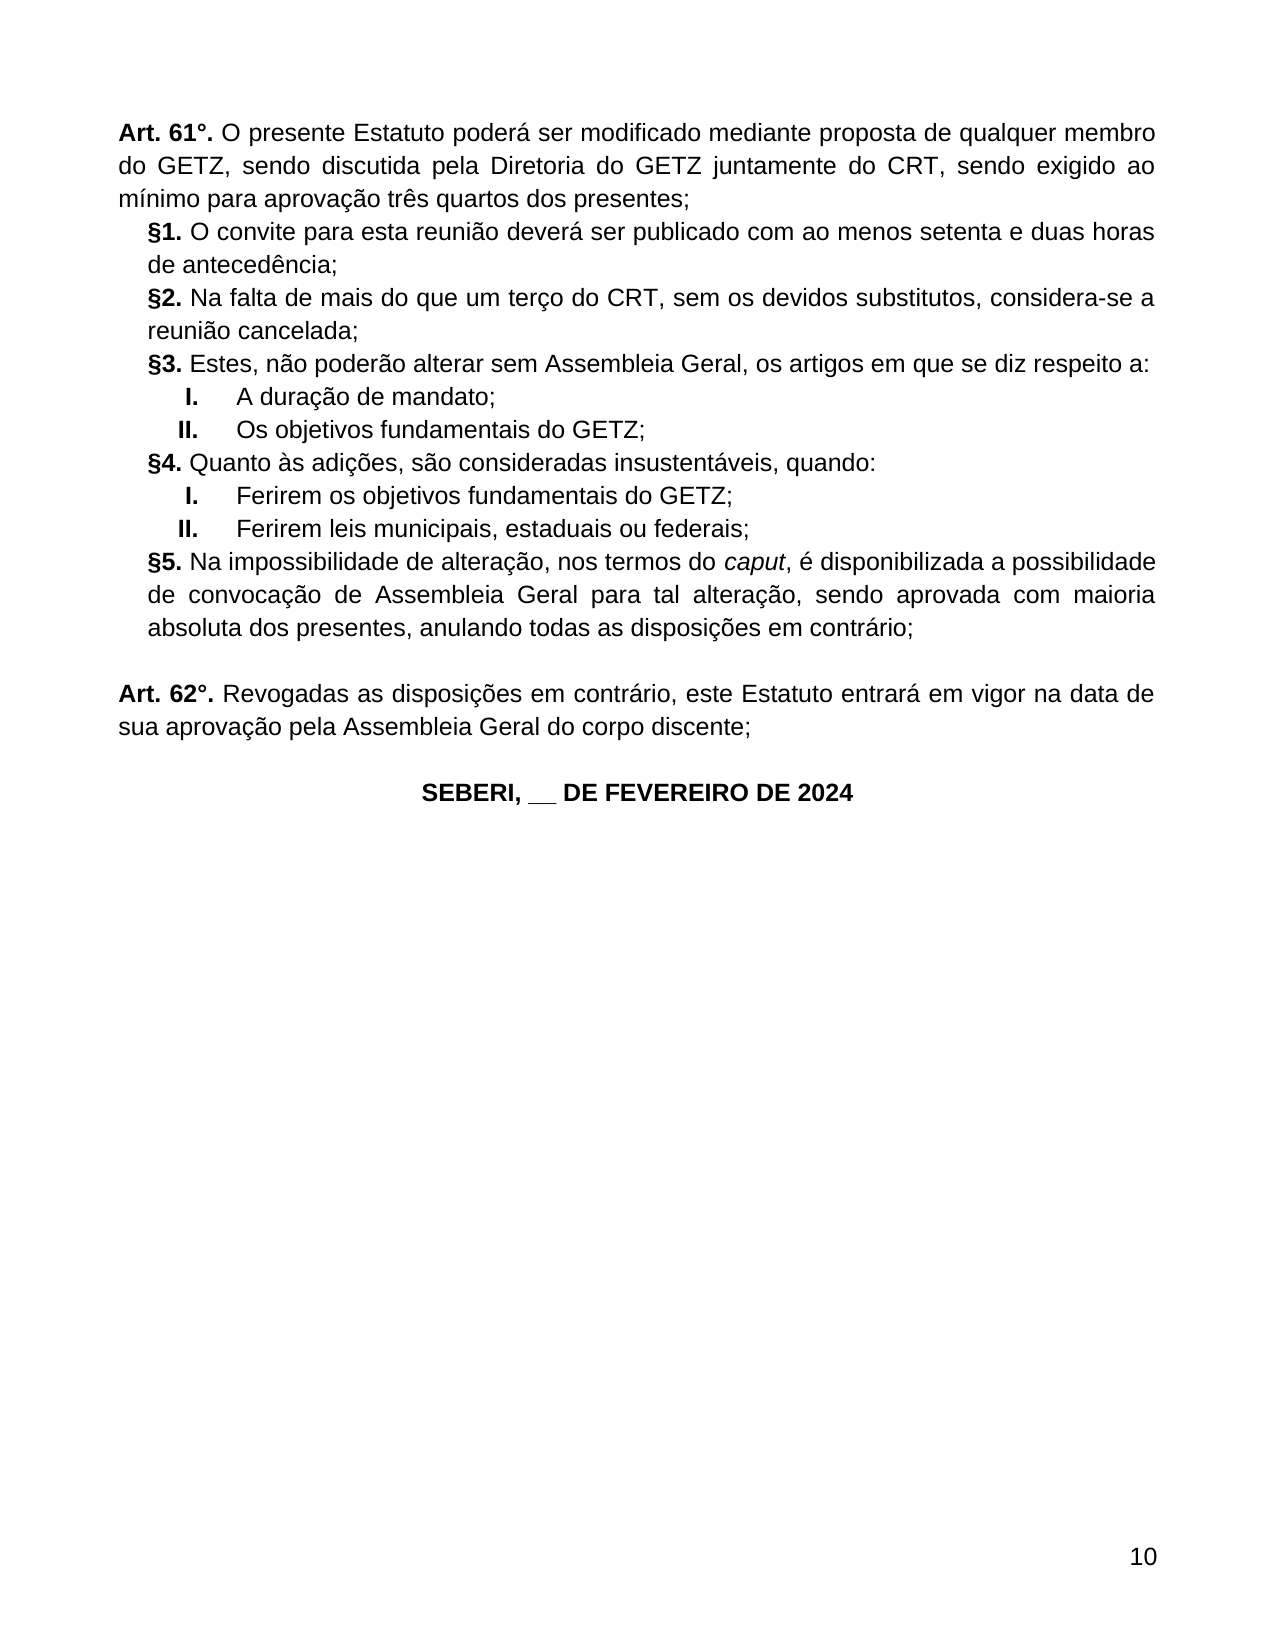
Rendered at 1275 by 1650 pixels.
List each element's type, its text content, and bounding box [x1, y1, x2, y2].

list Ferirem leis municipais, estaduais ou federais; [198, 514, 1157, 543]
list Os objetivos fundamentais do GETZ; [198, 415, 1157, 444]
text SEBERI, __ DE FEVEREIRO DE 2024 [118, 778, 1157, 807]
text Art. 61°. O presente Estatuto poderá ser modificado mediante proposta de qualquer membro do GETZ, sendo discutida pela Diretoria do GETZ juntamente do CRT, sendo exigido ao mínimo para aprovação três quartos dos presentes; [118, 118, 1157, 213]
text §3. Estes, não poderão alterar sem Assembleia Geral, os artigos em que se diz respeito a: [148, 349, 1157, 378]
list Ferirem os objetivos fundamentais do GETZ; [198, 481, 1157, 510]
list A duração de mandato; [198, 382, 1157, 411]
text Art. 62°. Revogadas as disposições em contrário, este Estatuto entrará em vigor na data de sua aprovação pela Assembleia Geral do corpo discente; [118, 679, 1157, 741]
text §5. Na impossibilidade de alteração, nos termos do caput, é disponibilizada a possibilidade de convocação de Assembleia Geral para tal alteração, sendo aprovada com maioria absoluta dos presentes, anulando todas as disposições em contrário; [147, 547, 1157, 642]
text §4. Quanto às adições, são consideradas insustentáveis, quando: [147, 448, 1157, 477]
text §2. Na falta de mais do que um terço do CRT, sem os devidos substitutos, considera-se a reunião cancelada; [147, 283, 1157, 345]
text §1. O convite para esta reunião deverá ser publicado com ao menos setenta e duas horas de antecedência; [147, 217, 1157, 279]
